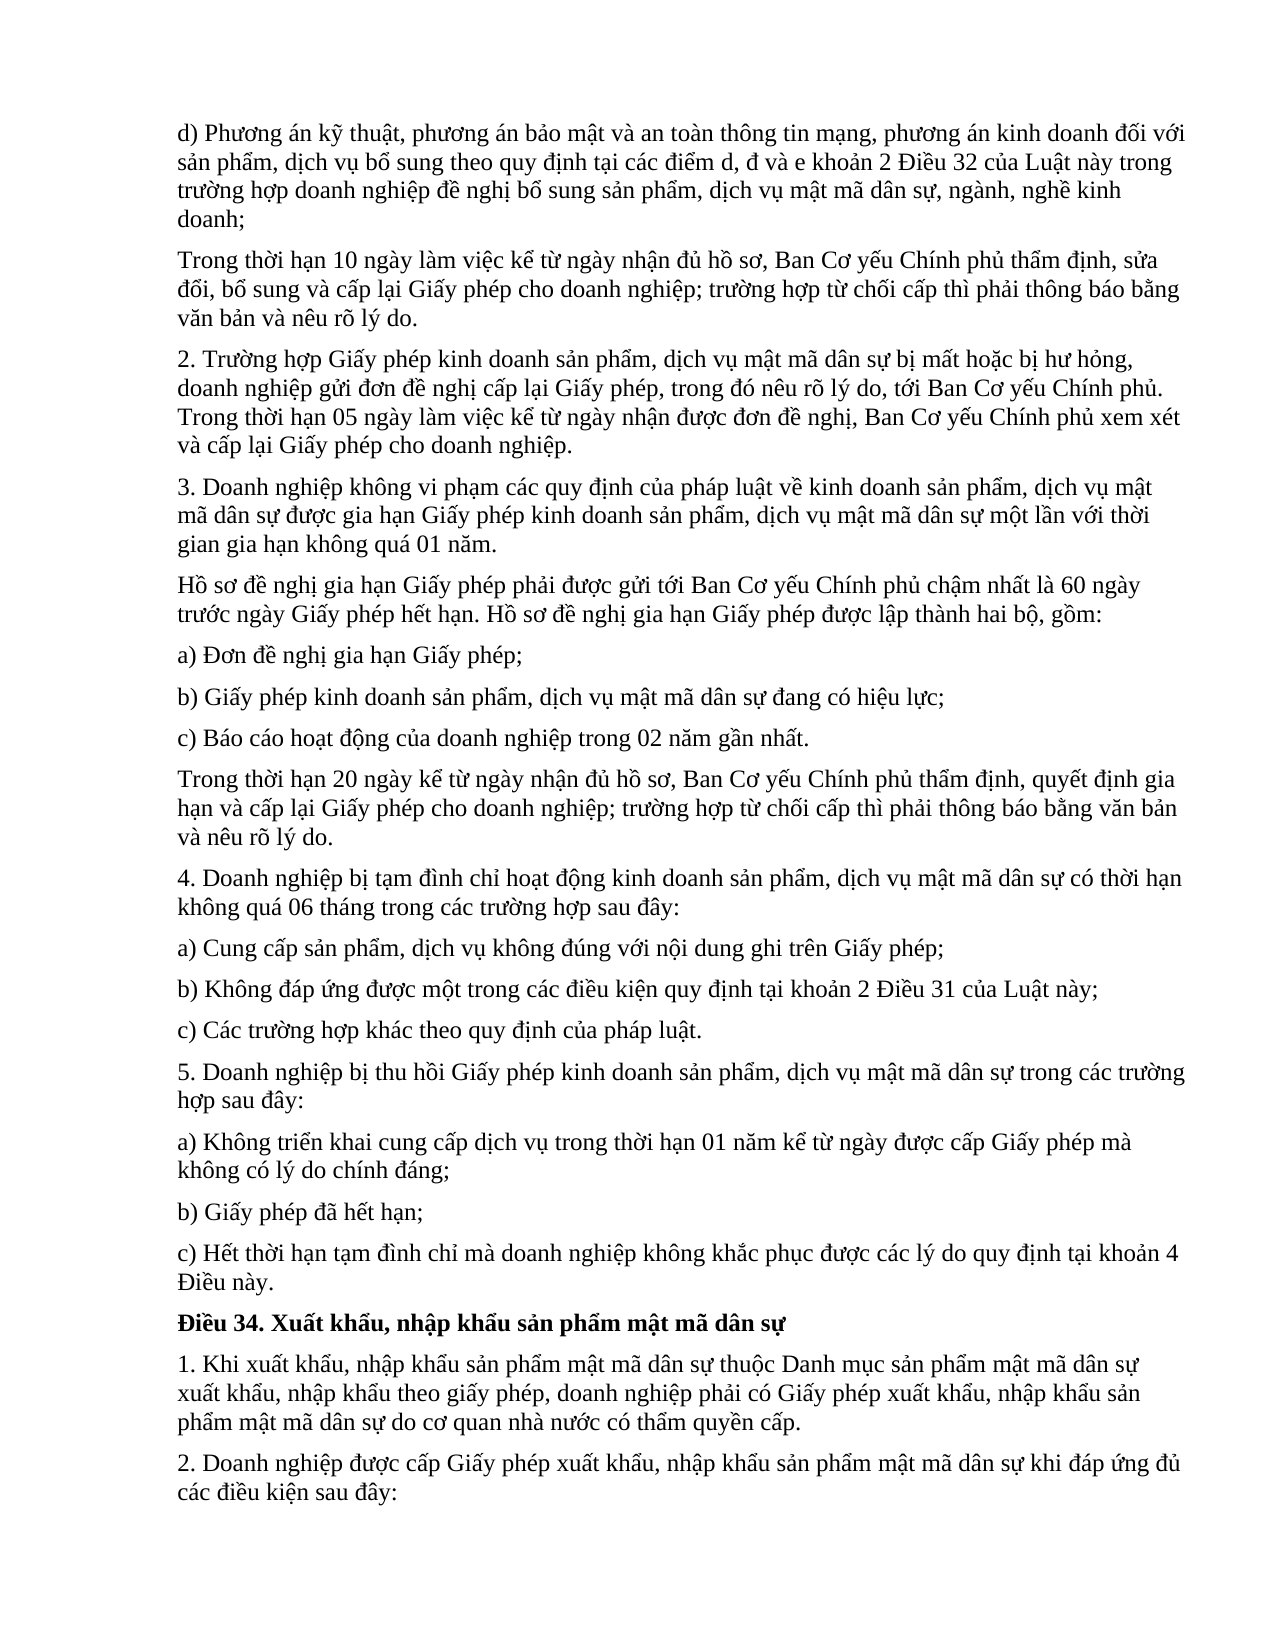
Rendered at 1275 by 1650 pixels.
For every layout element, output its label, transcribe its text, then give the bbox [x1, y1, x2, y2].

text 2. Trường hợp Giấy phép kinh doanh sản phẩm, dịch vụ mật mã dân sự bị mất hoặc bị hư hỏng, doanh nghiệp gửi đơn đề nghị cấp lại Giấy phép, trong đó nêu rõ lý do, tới Ban Cơ yếu Chính phủ. Trong thời hạn 05 ngày làm việc kể từ ngày nhận được đơn đề nghị, Ban Cơ yếu Chính phủ xem xét và cấp lại Giấy phép cho doanh nghiệp. [177, 344, 1186, 459]
text Trong thời hạn 20 ngày kể từ ngày nhận đủ hồ sơ, Ban Cơ yếu Chính phủ thẩm định, quyết định gia hạn và cấp lại Giấy phép cho doanh nghiệp; trường hợp từ chối cấp thì phải thông báo bằng văn bản và nêu rõ lý do. [177, 764, 1186, 851]
text c) Các trường hợp khác theo quy định của pháp luật. [177, 1016, 1186, 1044]
text 2. Doanh nghiệp được cấp Giấy phép xuất khẩu, nhập khẩu sản phẩm mật mã dân sự khi đáp ứng đủ các điều kiện sau đây: [177, 1448, 1186, 1506]
text 5. Doanh nghiệp bị thu hồi Giấy phép kinh doanh sản phẩm, dịch vụ mật mã dân sự trong các trường hợp sau đây: [177, 1057, 1186, 1114]
text 1. Khi xuất khẩu, nhập khẩu sản phẩm mật mã dân sự thuộc Danh mục sản phẩm mật mã dân sự xuất khẩu, nhập khẩu theo giấy phép, doanh nghiệp phải có Giấy phép xuất khẩu, nhập khẩu sản phẩm mật mã dân sự do cơ quan nhà nước có thẩm quyền cấp. [177, 1349, 1186, 1436]
text Điều 34. Xuất khẩu, nhập khẩu sản phẩm mật mã dân sự [177, 1308, 1186, 1337]
text 3. Doanh nghiệp không vi phạm các quy định của pháp luật về kinh doanh sản phẩm, dịch vụ mật mã dân sự được gia hạn Giấy phép kinh doanh sản phẩm, dịch vụ mật mã dân sự một lần với thời gian gia hạn không quá 01 năm. [177, 472, 1186, 558]
text a) Không triển khai cung cấp dịch vụ trong thời hạn 01 năm kể từ ngày được cấp Giấy phép mà không có lý do chính đáng; [177, 1127, 1186, 1184]
text a) Cung cấp sản phẩm, dịch vụ không đúng với nội dung ghi trên Giấy phép; [177, 933, 1186, 962]
text Hồ sơ đề nghị gia hạn Giấy phép phải được gửi tới Ban Cơ yếu Chính phủ chậm nhất là 60 ngày trước ngày Giấy phép hết hạn. Hồ sơ đề nghị gia hạn Giấy phép được lập thành hai bộ, gồm: [177, 571, 1186, 628]
text b) Giấy phép kinh doanh sản phẩm, dịch vụ mật mã dân sự đang có hiệu lực; [177, 682, 1186, 711]
text a) Đơn đề nghị gia hạn Giấy phép; [177, 641, 1186, 669]
text d) Phương án kỹ thuật, phương án bảo mật và an toàn thông tin mạng, phương án kinh doanh đối với sản phẩm, dịch vụ bổ sung theo quy định tại các điểm d, đ và e khoản 2 Điều 32 của Luật này trong trường hợp doanh nghiệp đề nghị bổ sung sản phẩm, dịch vụ mật mã dân sự, ngành, nghề kinh doanh; [177, 118, 1186, 233]
text c) Hết thời hạn tạm đình chỉ mà doanh nghiệp không khắc phục được các lý do quy định tại khoản 4 Điều này. [177, 1238, 1186, 1296]
text 4. Doanh nghiệp bị tạm đình chỉ hoạt động kinh doanh sản phẩm, dịch vụ mật mã dân sự có thời hạn không quá 06 tháng trong các trường hợp sau đây: [177, 863, 1186, 921]
text c) Báo cáo hoạt động của doanh nghiệp trong 02 năm gần nhất. [177, 723, 1186, 752]
text Trong thời hạn 10 ngày làm việc kể từ ngày nhận đủ hồ sơ, Ban Cơ yếu Chính phủ thẩm định, sửa đổi, bổ sung và cấp lại Giấy phép cho doanh nghiệp; trường hợp từ chối cấp thì phải thông báo bằng văn bản và nêu rõ lý do. [177, 246, 1186, 332]
text b) Không đáp ứng được một trong các điều kiện quy định tại khoản 2 Điều 31 của Luật này; [177, 974, 1186, 1003]
text b) Giấy phép đã hết hạn; [177, 1197, 1186, 1226]
